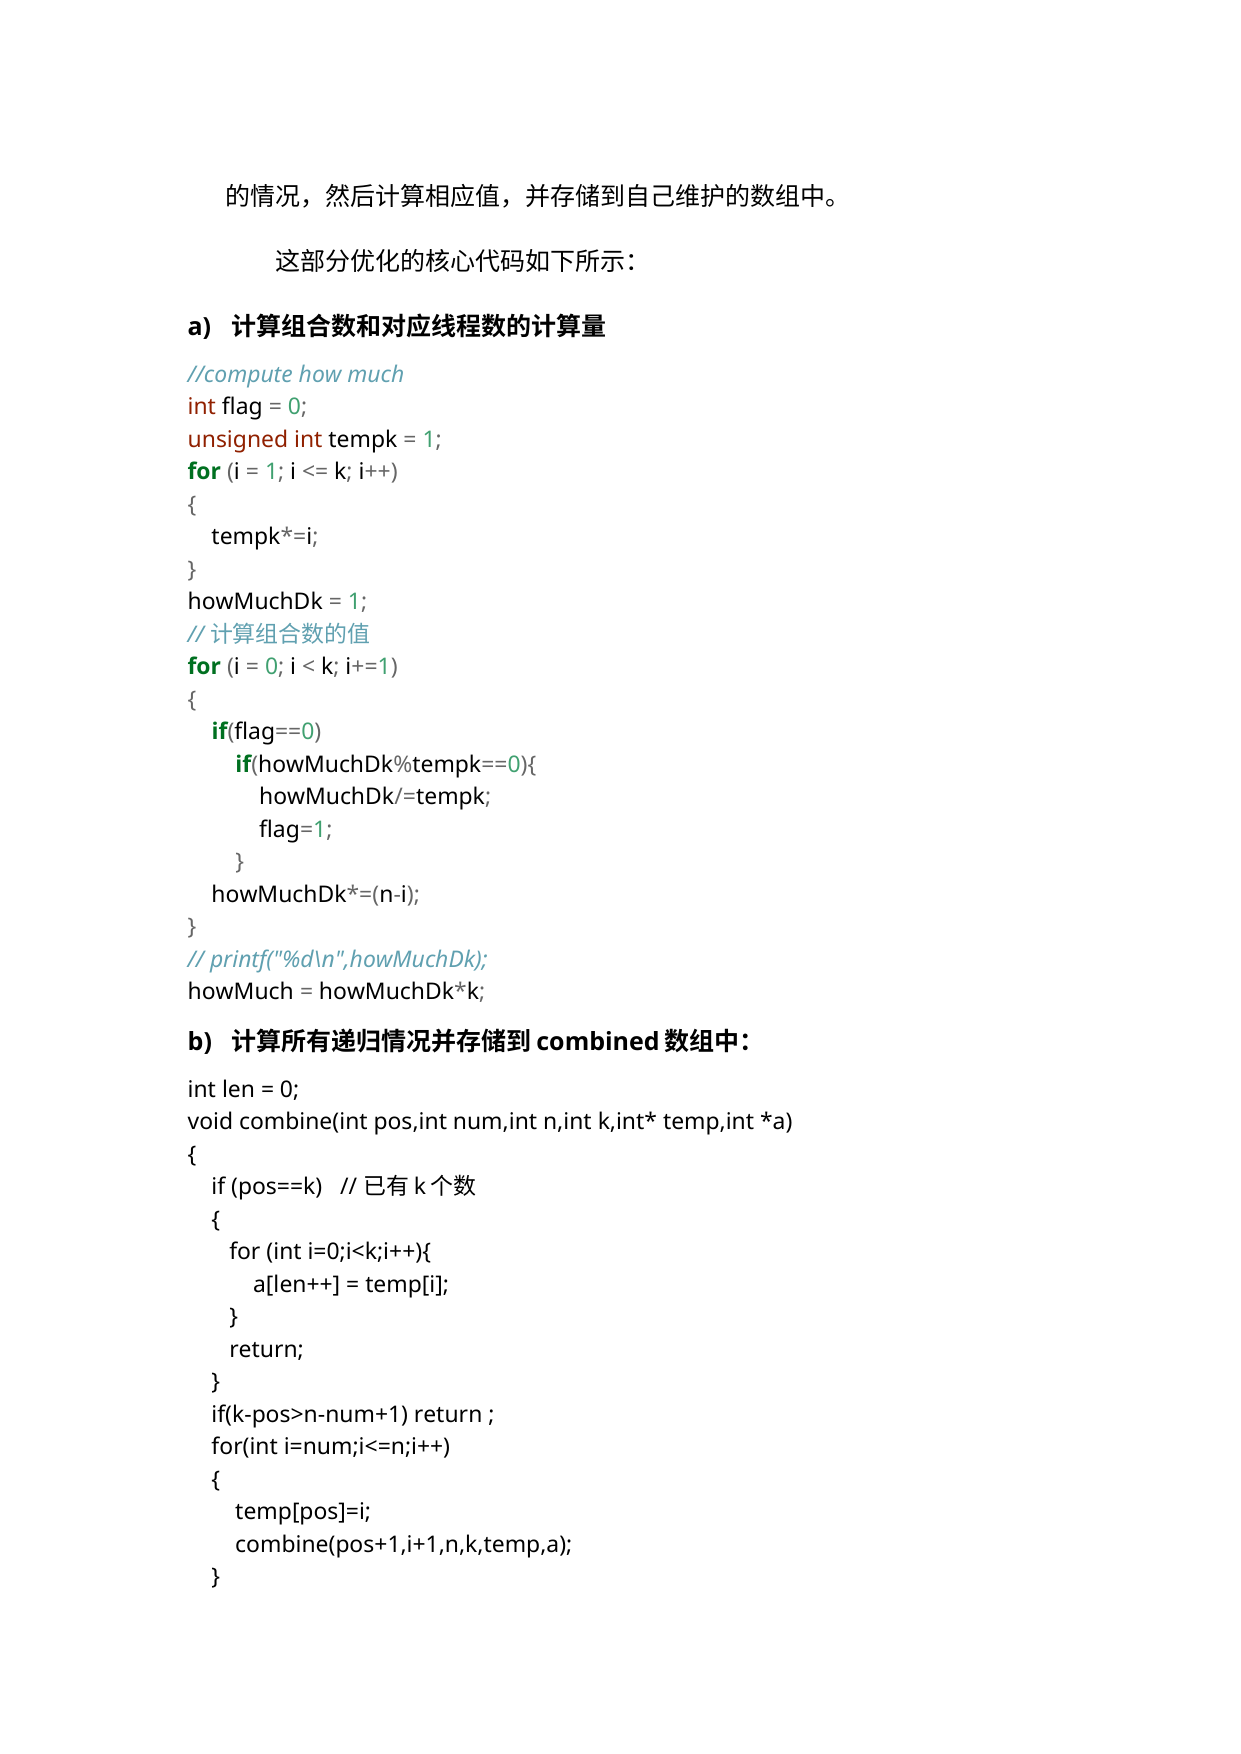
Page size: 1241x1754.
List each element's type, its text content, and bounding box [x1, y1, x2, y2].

text //compute how much int flag = 0; unsigned int tempk = 1; for (i = 1; i <= k; i++) { tempk*=i; } howMuchDk = 1; // 计算组合数的值 for (i = 0; i < k; i+=1) { if(flag==0) if(howMuchDk%tempk==0){ howMuchDk/=tempk; flag=1; } howMuchDk*=(n-i); } // printf("%d\n",howMuchDk); howMuch = howMuchDk*k; [187, 357, 1053, 1007]
text { [187, 1202, 1053, 1234]
text for(int i=num;i<=n;i++) [187, 1429, 1053, 1462]
text } [187, 1559, 1053, 1592]
text } [187, 1364, 1053, 1397]
list 计算组合数和对应线程数的计算量 [187, 292, 1053, 357]
text temp[pos]=i; [187, 1494, 1053, 1527]
text for (int i=0;i<k;i++){ [187, 1234, 1053, 1267]
text { [187, 1462, 1053, 1494]
text if (pos==k) // 已有k个数 [187, 1169, 1053, 1202]
text { [187, 1137, 1053, 1169]
text if(k-pos>n-num+1) return ; [187, 1397, 1053, 1429]
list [225, 162, 1053, 227]
text void combine(int pos,int num,int n,int k,int* temp,int *a) [187, 1104, 1053, 1137]
text int len = 0; [187, 1072, 1053, 1104]
text combine(pos+1,i+1,n,k,temp,a); [187, 1527, 1053, 1559]
list 这部分优化的核心代码如下所示： [225, 227, 1053, 292]
text a[len++] = temp[i]; [187, 1267, 1053, 1299]
text } [187, 1299, 1053, 1332]
text return; [187, 1332, 1053, 1364]
list 计算所有递归情况并存储到combined数组中： [187, 1007, 1053, 1072]
